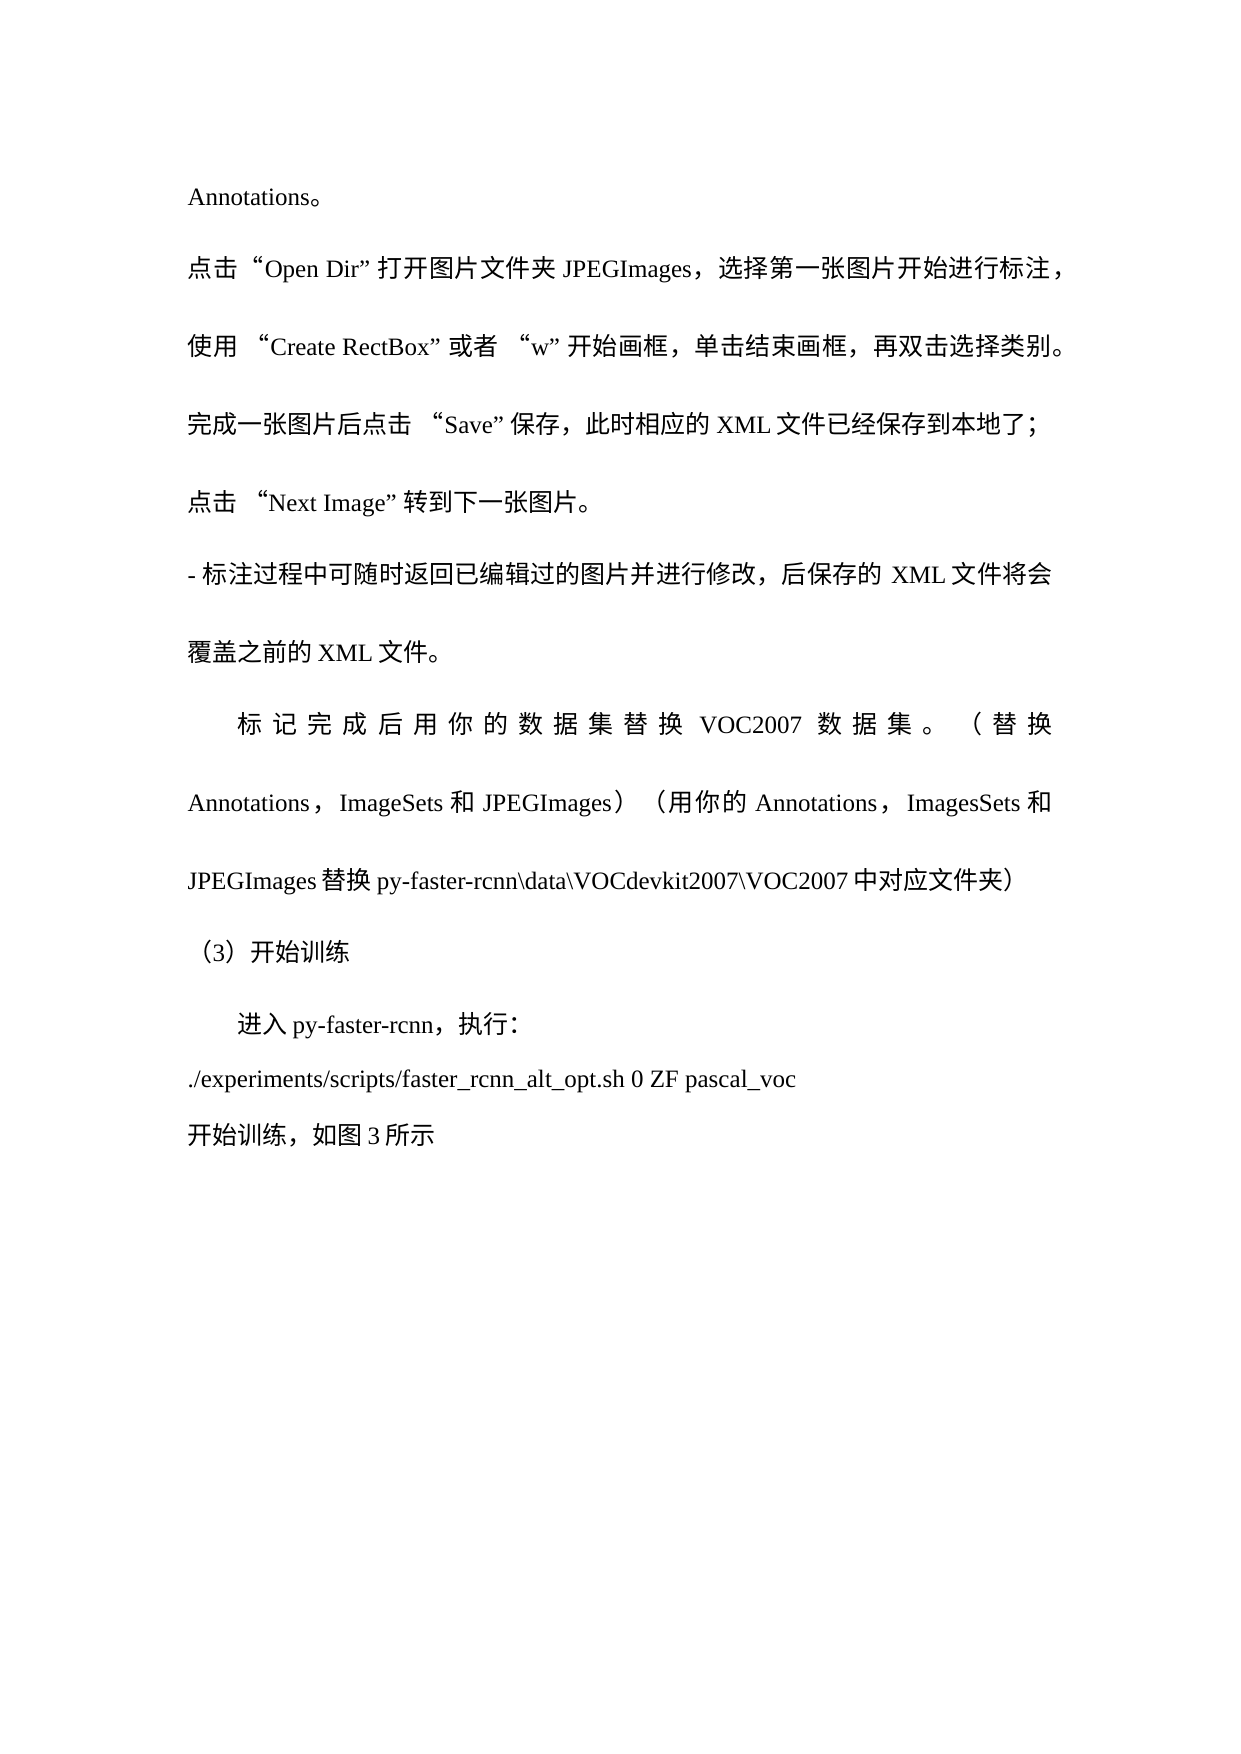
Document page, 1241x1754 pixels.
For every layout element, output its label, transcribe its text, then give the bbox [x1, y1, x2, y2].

text （3）开始训练 [187, 918, 1053, 983]
text 点击“Open Dir” 打开图片文件夹JPEGImages，选择第一张图片开始进行标注，使用 “Create RectBox” 或者 “w” 开始画框，单击结束画框，再双击选择类别。完成一张图片后点击 “Save” 保存，此时相应的XML文件已经保存到本地了；点击 “Next Image” 转到下一张图片。 [187, 234, 1053, 533]
text 标记完成后用你的数据集替换VOC2007数据集。（替换Annotations，ImageSets和JPEGImages）（用你的Annotations，ImagesSets和JPEGImages替换py-faster-rcnn\data\VOCdevkit2007\VOC2007中对应文件夹） [187, 690, 1053, 911]
text - 标注过程中可随时返回已编辑过的图片并进行修改，后保存的XML文件将会覆盖之前的XML文件。 [187, 540, 1053, 683]
text 进入py-faster-rcnn，执行： [187, 990, 1053, 1055]
text ./experiments/scripts/faster_rcnn_alt_opt.sh 0 ZF pascal_voc [187, 1063, 1053, 1095]
text 开始训练，如图3所示 [187, 1101, 1053, 1166]
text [187, 162, 1053, 227]
